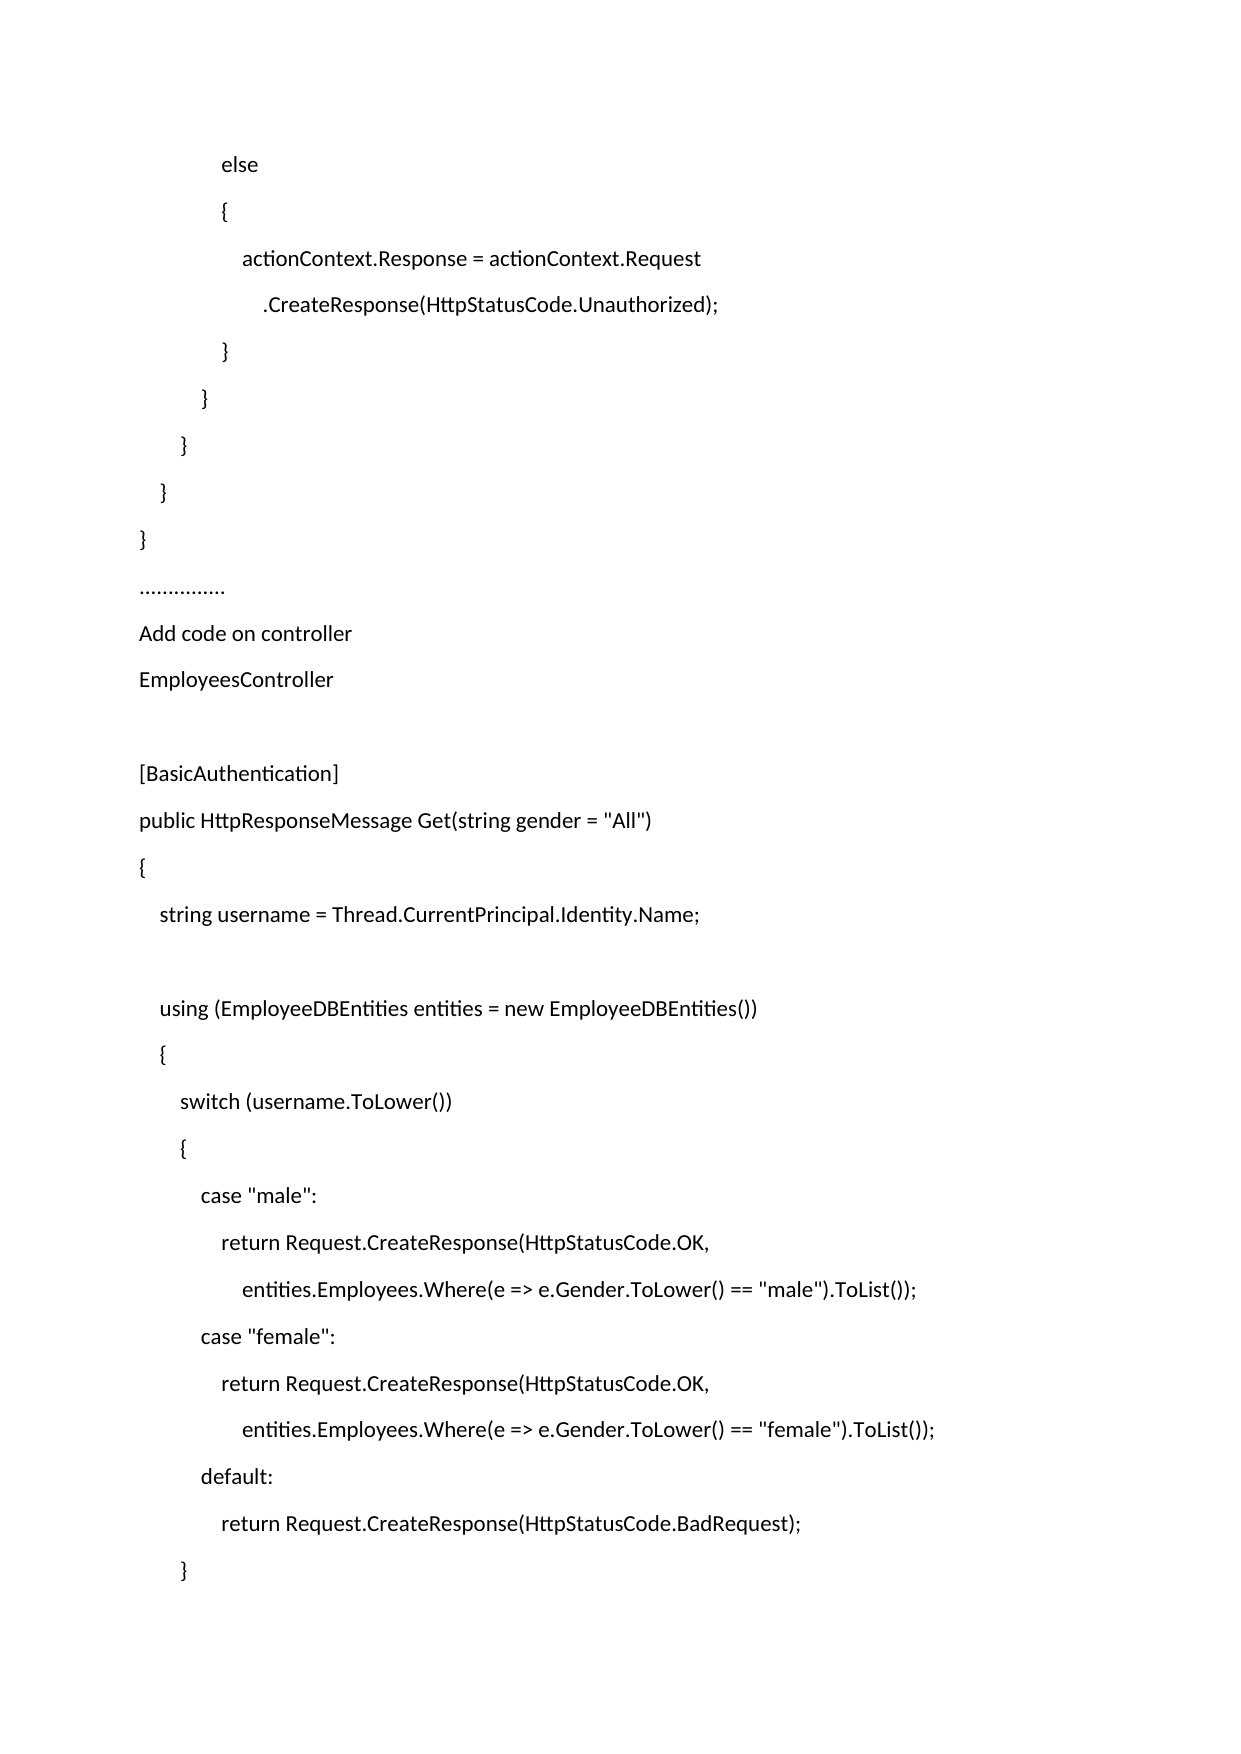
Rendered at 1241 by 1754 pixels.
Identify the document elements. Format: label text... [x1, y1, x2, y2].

text { [139, 1134, 1101, 1162]
text return Request.CreateResponse(HttpStatusCode.OK, [139, 1228, 1101, 1256]
text } [139, 431, 1101, 459]
text actionContext.Response = actionContext.Request [139, 244, 1101, 272]
text } [139, 478, 1101, 506]
text entities.Employees.Where(e => e.Gender.ToLower() == "female").ToList()); [139, 1416, 1101, 1444]
text Add code on controller [139, 619, 1101, 647]
text default: [139, 1462, 1101, 1491]
text switch (username.ToLower()) [139, 1087, 1101, 1116]
text .CreateResponse(HttpStatusCode.Unauthorized); [139, 291, 1101, 319]
text return Request.CreateResponse(HttpStatusCode.OK, [139, 1369, 1101, 1397]
text return Request.CreateResponse(HttpStatusCode.BadRequest); [139, 1509, 1101, 1537]
text { [139, 1041, 1101, 1069]
text } [139, 525, 1101, 553]
text } [139, 337, 1101, 366]
text EmployeesController [139, 666, 1101, 694]
text case "male": [139, 1181, 1101, 1209]
text using (EmployeeDBEntities entities = new EmployeeDBEntities()) [139, 994, 1101, 1022]
text } [139, 384, 1101, 412]
text entities.Employees.Where(e => e.Gender.ToLower() == "male").ToList()); [139, 1275, 1101, 1303]
text public HttpResponseMessage Get(string gender = "All") [139, 806, 1101, 834]
text string username = Thread.CurrentPrincipal.Identity.Name; [139, 900, 1101, 928]
text [BasicAuthentication] [139, 759, 1101, 787]
text case "female": [139, 1322, 1101, 1350]
text { [139, 197, 1101, 225]
text ............... [139, 572, 1101, 600]
text else [139, 150, 1101, 178]
text } [139, 1556, 1101, 1584]
text { [139, 853, 1101, 881]
